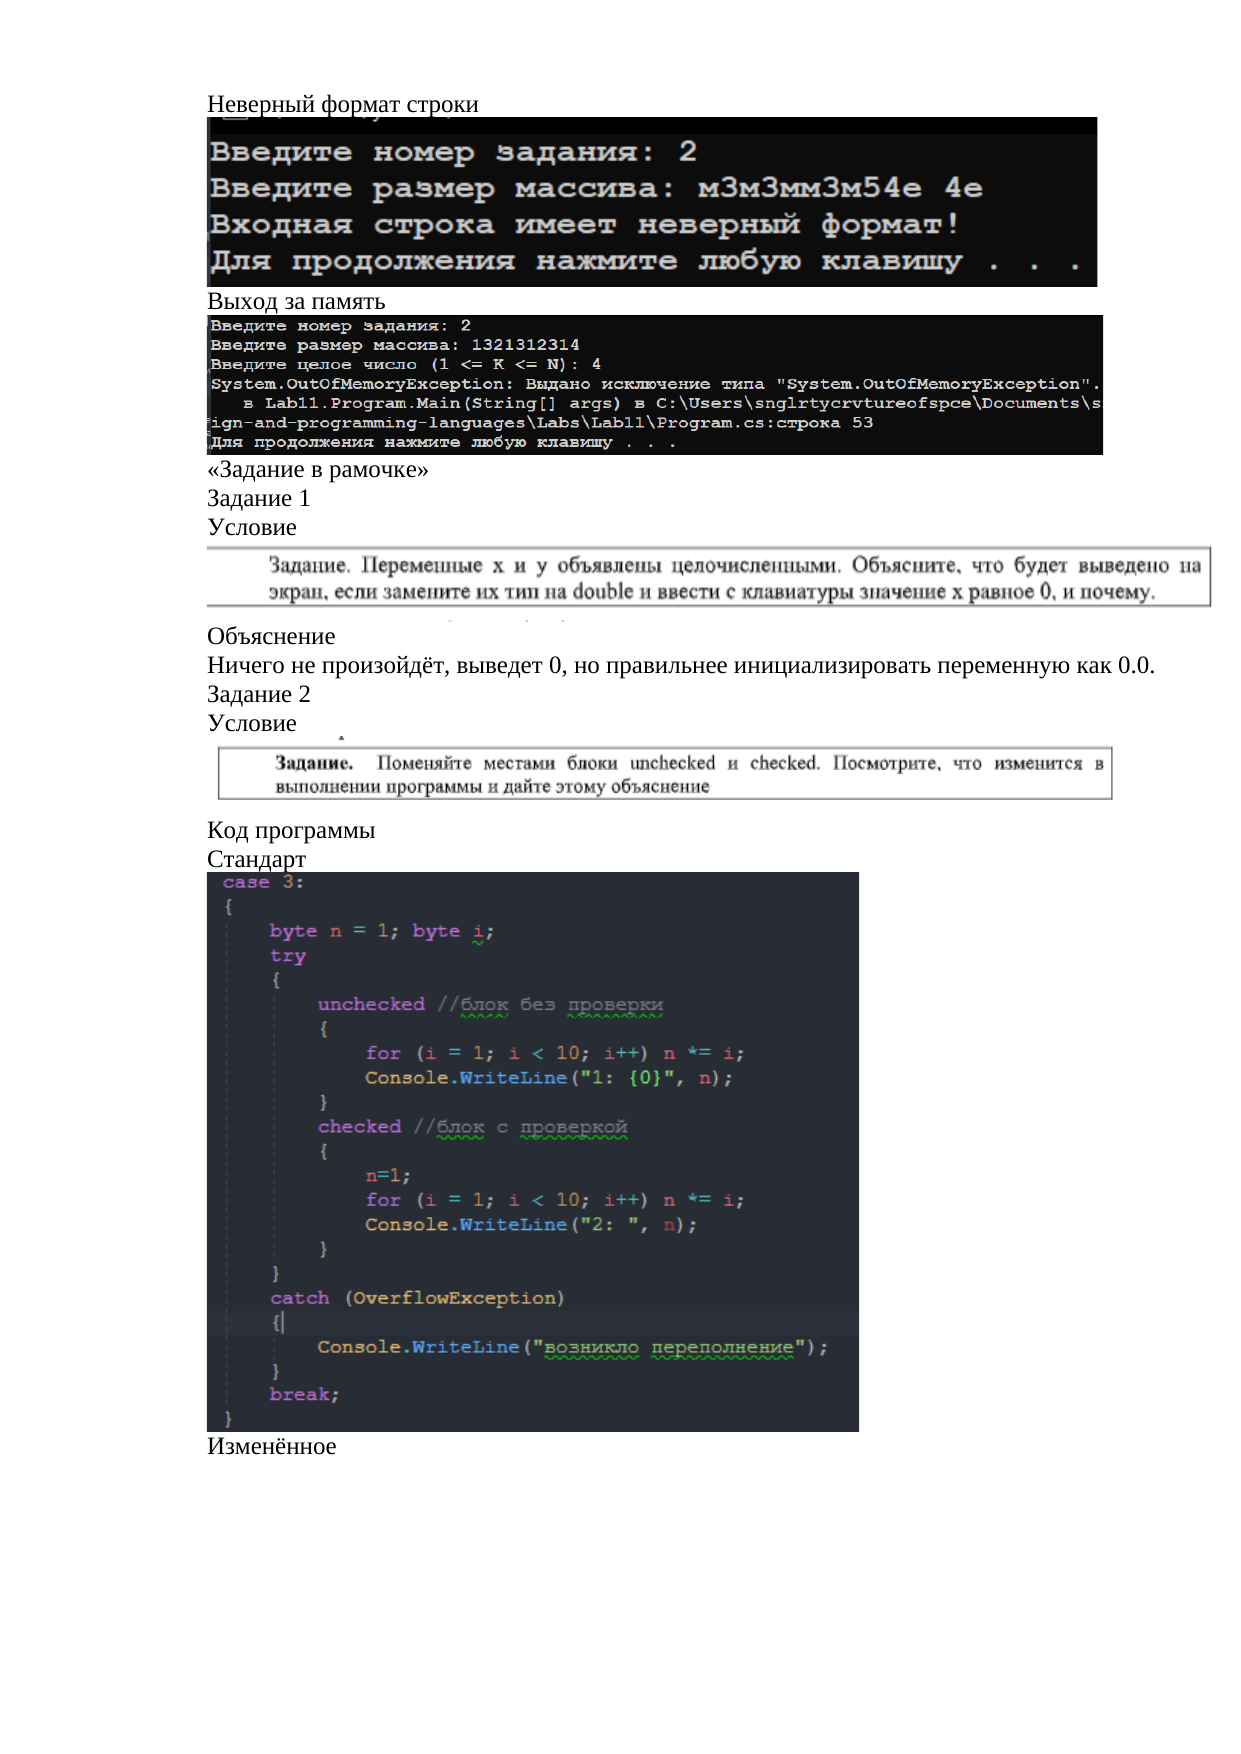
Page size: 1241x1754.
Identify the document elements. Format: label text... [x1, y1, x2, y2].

text Задание 2 [133, 679, 1166, 708]
picture [206, 872, 860, 1432]
text Выход за память [133, 286, 1166, 315]
text Условие [133, 512, 1166, 541]
text «Задание в рамочке» [133, 454, 1166, 483]
text Ничего не произойдёт, выведет 0, но правильнее инициализировать переменную как 0.0. [133, 650, 1166, 679]
text Задание 1 [133, 483, 1166, 512]
text Стандарт [133, 844, 1166, 872]
picture [206, 117, 1098, 287]
picture [206, 540, 1216, 622]
text Условие [133, 708, 1166, 736]
picture [206, 736, 1129, 815]
text Объяснение [133, 621, 1166, 650]
text Изменённое [133, 1431, 1166, 1460]
text Код программы [133, 815, 1166, 844]
picture [206, 315, 1104, 455]
text Неверный формат строки [133, 89, 1166, 117]
